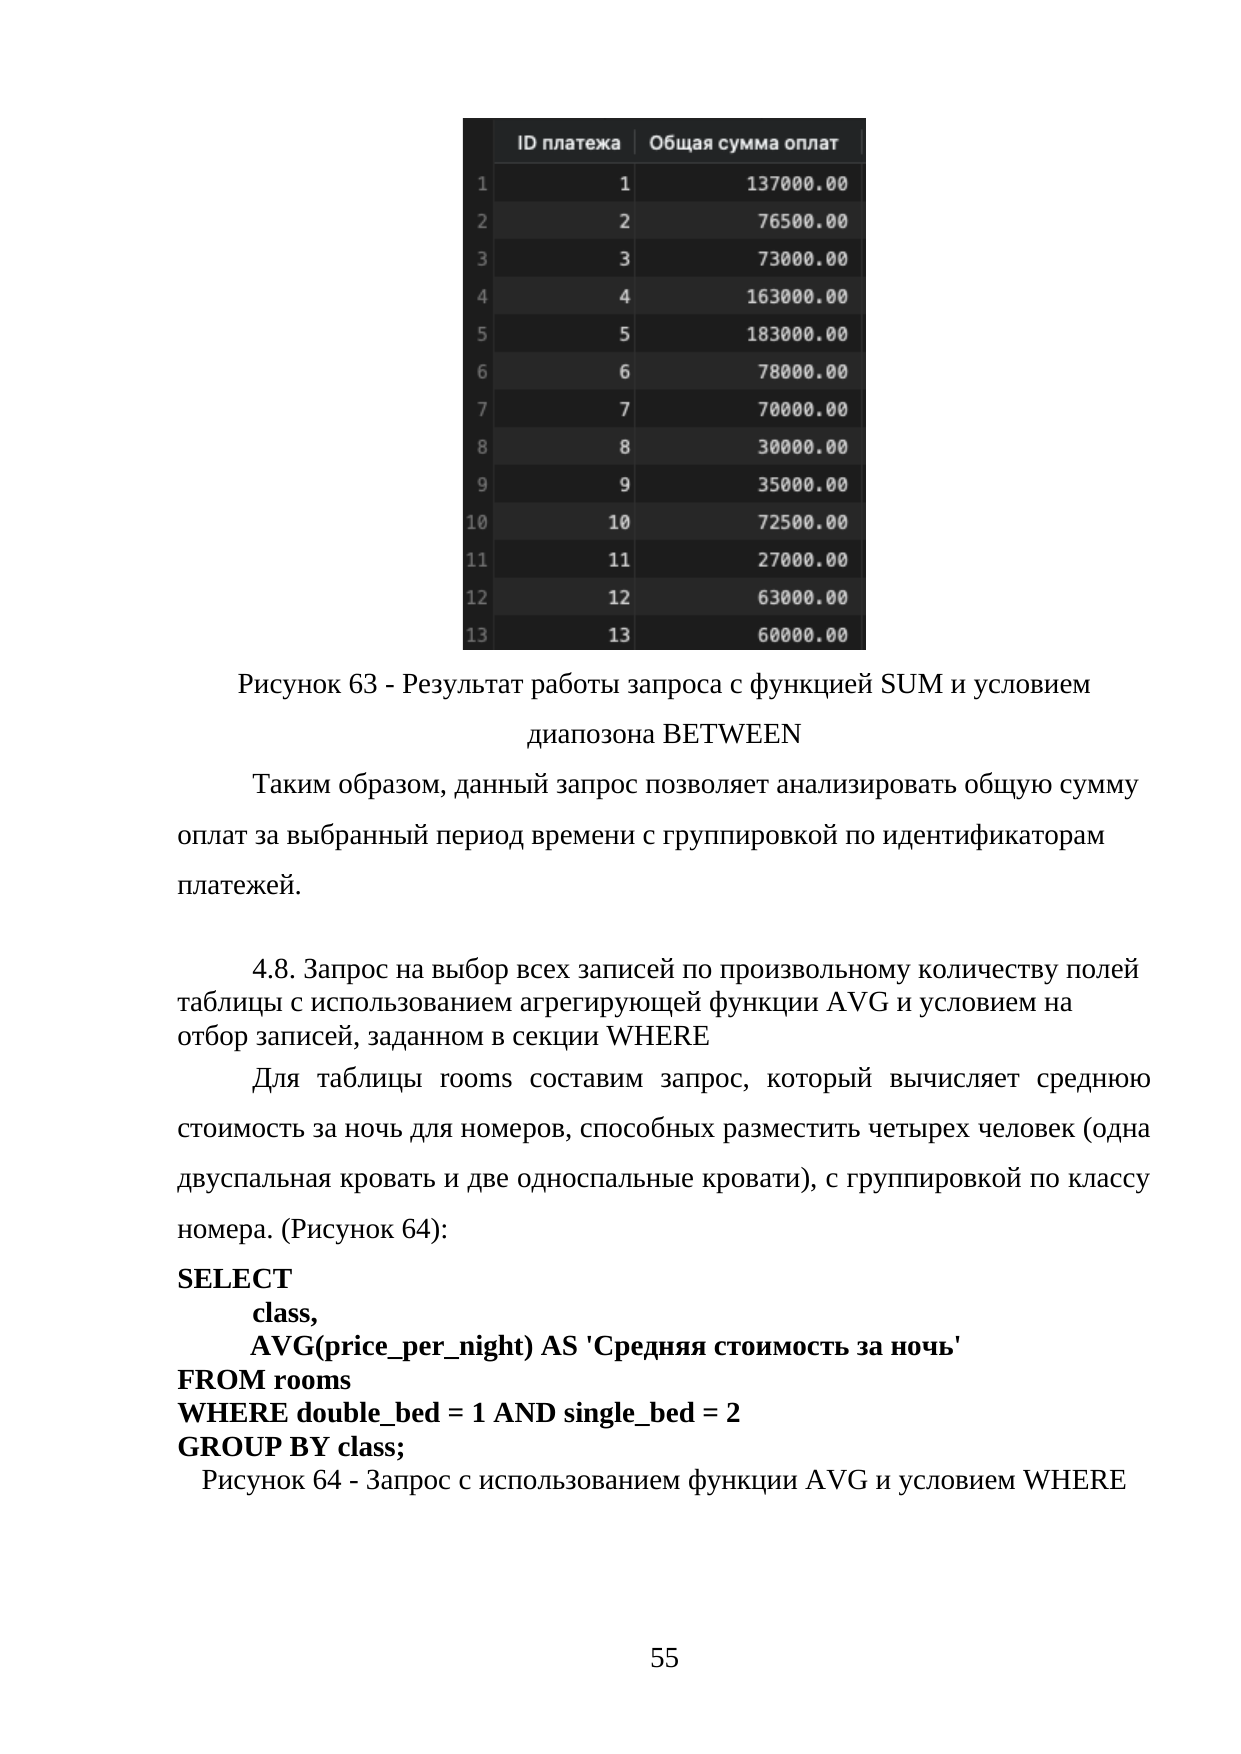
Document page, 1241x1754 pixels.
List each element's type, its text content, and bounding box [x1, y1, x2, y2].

text Для таблицы rooms составим запрос, который вычисляет среднюю стоимость за ночь для номеров, способных разместить четырех человек (одна двуспальная кровать и две односпальные кровати), с группировкой по классу номера. (Рисунок 64): [177, 1060, 1152, 1244]
text class, [177, 1295, 1152, 1328]
text GROUP BY class; [177, 1429, 1152, 1462]
text Таким образом, данный запрос позволяет анализировать общую сумму оплат за выбранный период времени с группировкой по идентификаторам платежей. [177, 767, 1152, 901]
text Рисунок 64 - Запрос с использованием функции AVG и условием WHERE [177, 1462, 1152, 1496]
text AVG(price_per_night) AS 'Средняя стоимость за ночь' [177, 1328, 1152, 1362]
picture [462, 118, 866, 650]
text FROM rooms [177, 1362, 1152, 1395]
text WHERE double_bed = 1 AND single_bed = 2 [177, 1395, 1152, 1429]
text Рисунок 63 - Результат работы запроса с функцией SUM и условием диапозона BETWEEN [177, 666, 1152, 750]
text SELECT [177, 1261, 1152, 1295]
subtitle 4.8. Запрос на выбор всех записей по произвольному количеству полей таблицы с использованием агрегирующей функции AVG и условием на отбор записей, заданном в секции WHERE [177, 951, 1152, 1052]
